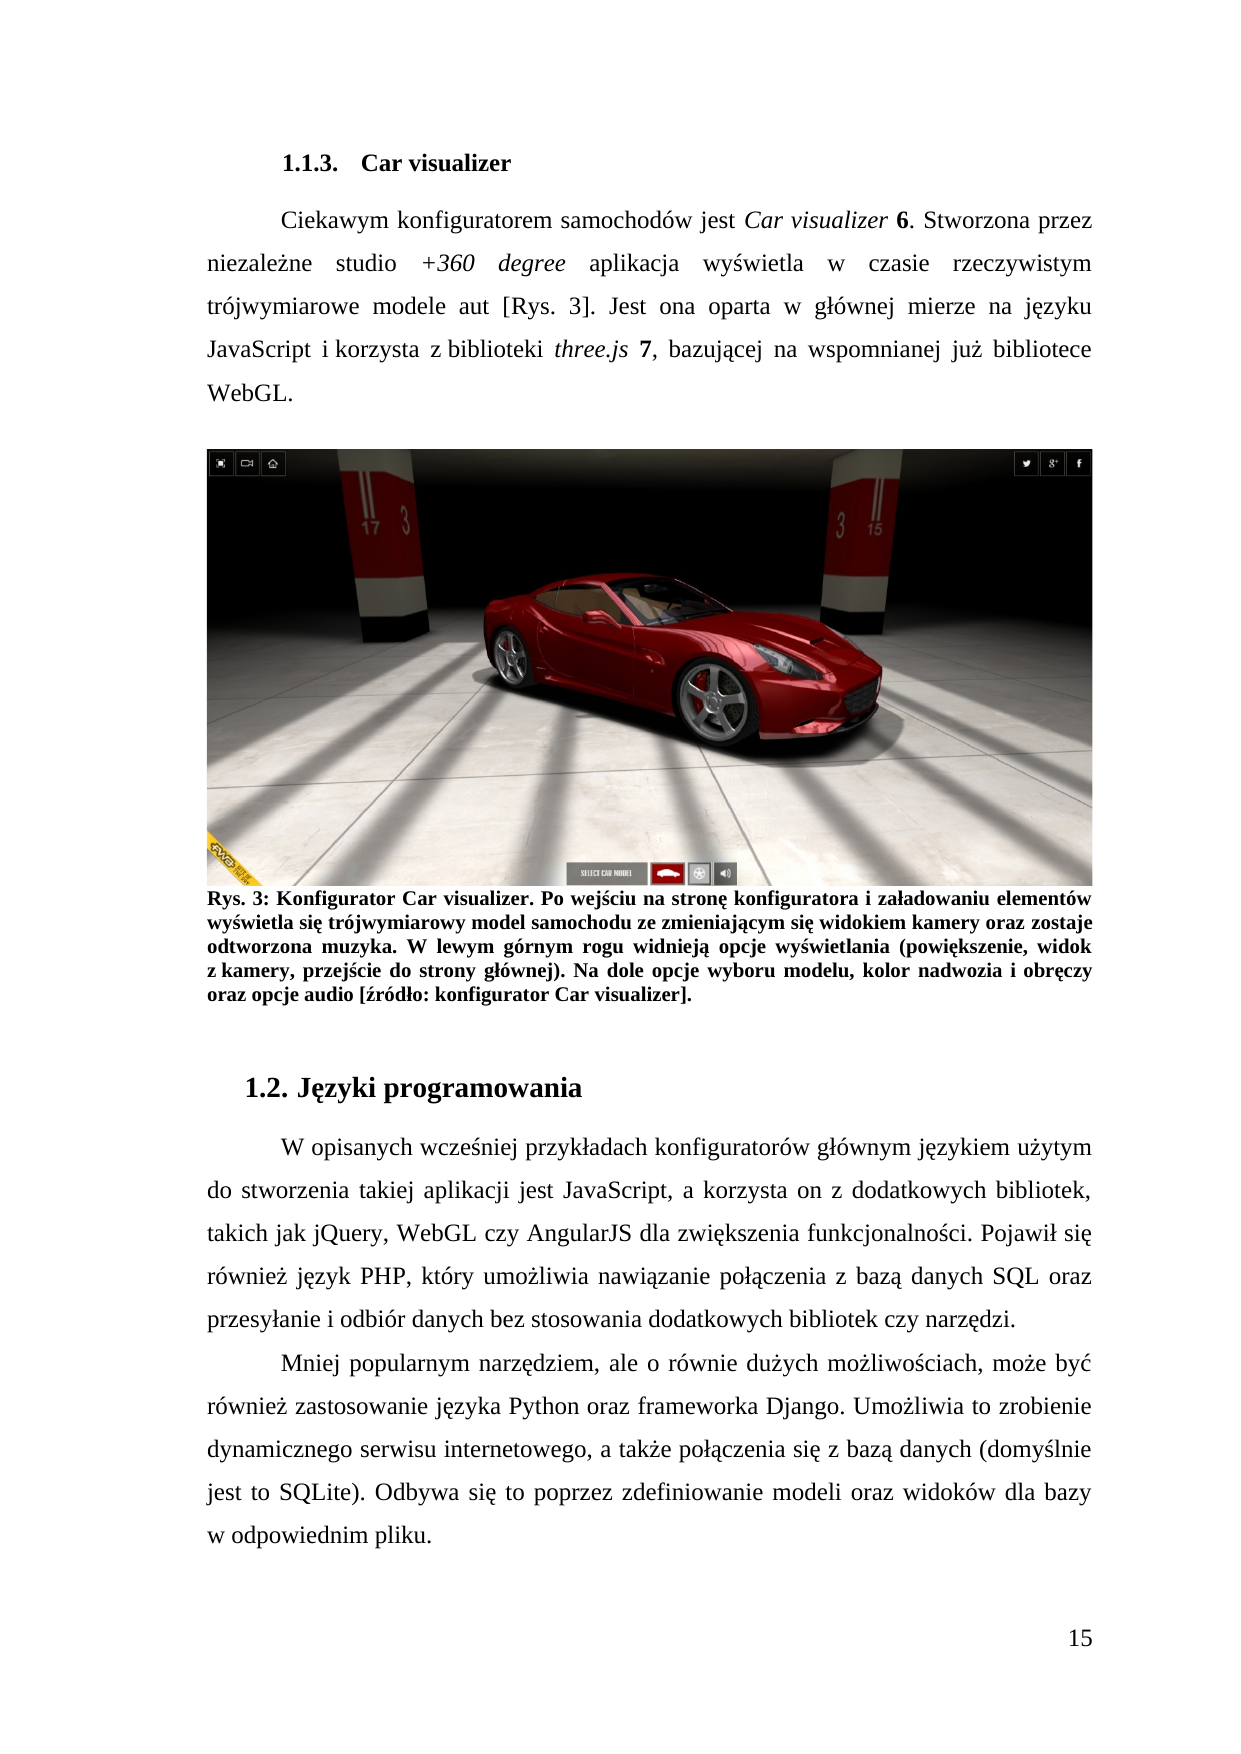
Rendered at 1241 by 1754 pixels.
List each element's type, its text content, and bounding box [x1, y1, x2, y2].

text Rys. 3: Konfigurator Car visualizer. Po wejściu na stronę konfiguratora i załadowaniu elementów wyświetla się trójwymiarowy model samochodu ze zmieniającym się widokiem kamery oraz zostaje odtworzona muzyka. W lewym górnym rogu widnieją opcje wyświetlania (powiększenie, widok z kamery, przejście do strony głównej). Na dole opcje wyboru modelu, kolor nadwozia i obręczy oraz opcje audio [źródło: konfigurator Car visualizer]. [207, 886, 1092, 1006]
subtitle Języki programowania [244, 1070, 1092, 1103]
text Ciekawym konfiguratorem samochodów jest Car visualizer . Stworzona przez niezależne studio +360 degree aplikacja wyświetla w czasie rzeczywistym trójwymiarowe modele aut [rys. 3]. Jest ona oparta w głównej mierze na języku JavaScript i korzysta z biblioteki three.js , bazującej na wspomnianej już bibliotece WebGL. [207, 205, 1092, 406]
subtitle Car visualizer [282, 148, 1092, 176]
picture [206, 449, 1093, 886]
text Mniej popularnym narzędziem, ale o równie dużych możliwościach, może być również zastosowanie języka Python oraz frameworka Django. Umożliwia to zrobienie dynamicznego serwisu internetowego, a także połączenia się z bazą danych (domyślnie jest to SQLite). Odbywa się to poprzez zdefiniowanie modeli oraz widoków dla bazy w odpowiednim pliku. [207, 1348, 1092, 1549]
text W opisanych wcześniej przykładach konfiguratorów głównym językiem użytym do stworzenia takiej aplikacji jest JavaScript, a korzysta on z dodatkowych bibliotek, takich jak jQuery, WebGL czy AngularJS dla zwiększenia funkcjonalności. Pojawił się również język PHP, który umożliwia nawiązanie połączenia z bazą danych SQL oraz przesyłanie i odbiór danych bez stosowania dodatkowych bibliotek czy narzędzi. [207, 1132, 1092, 1333]
